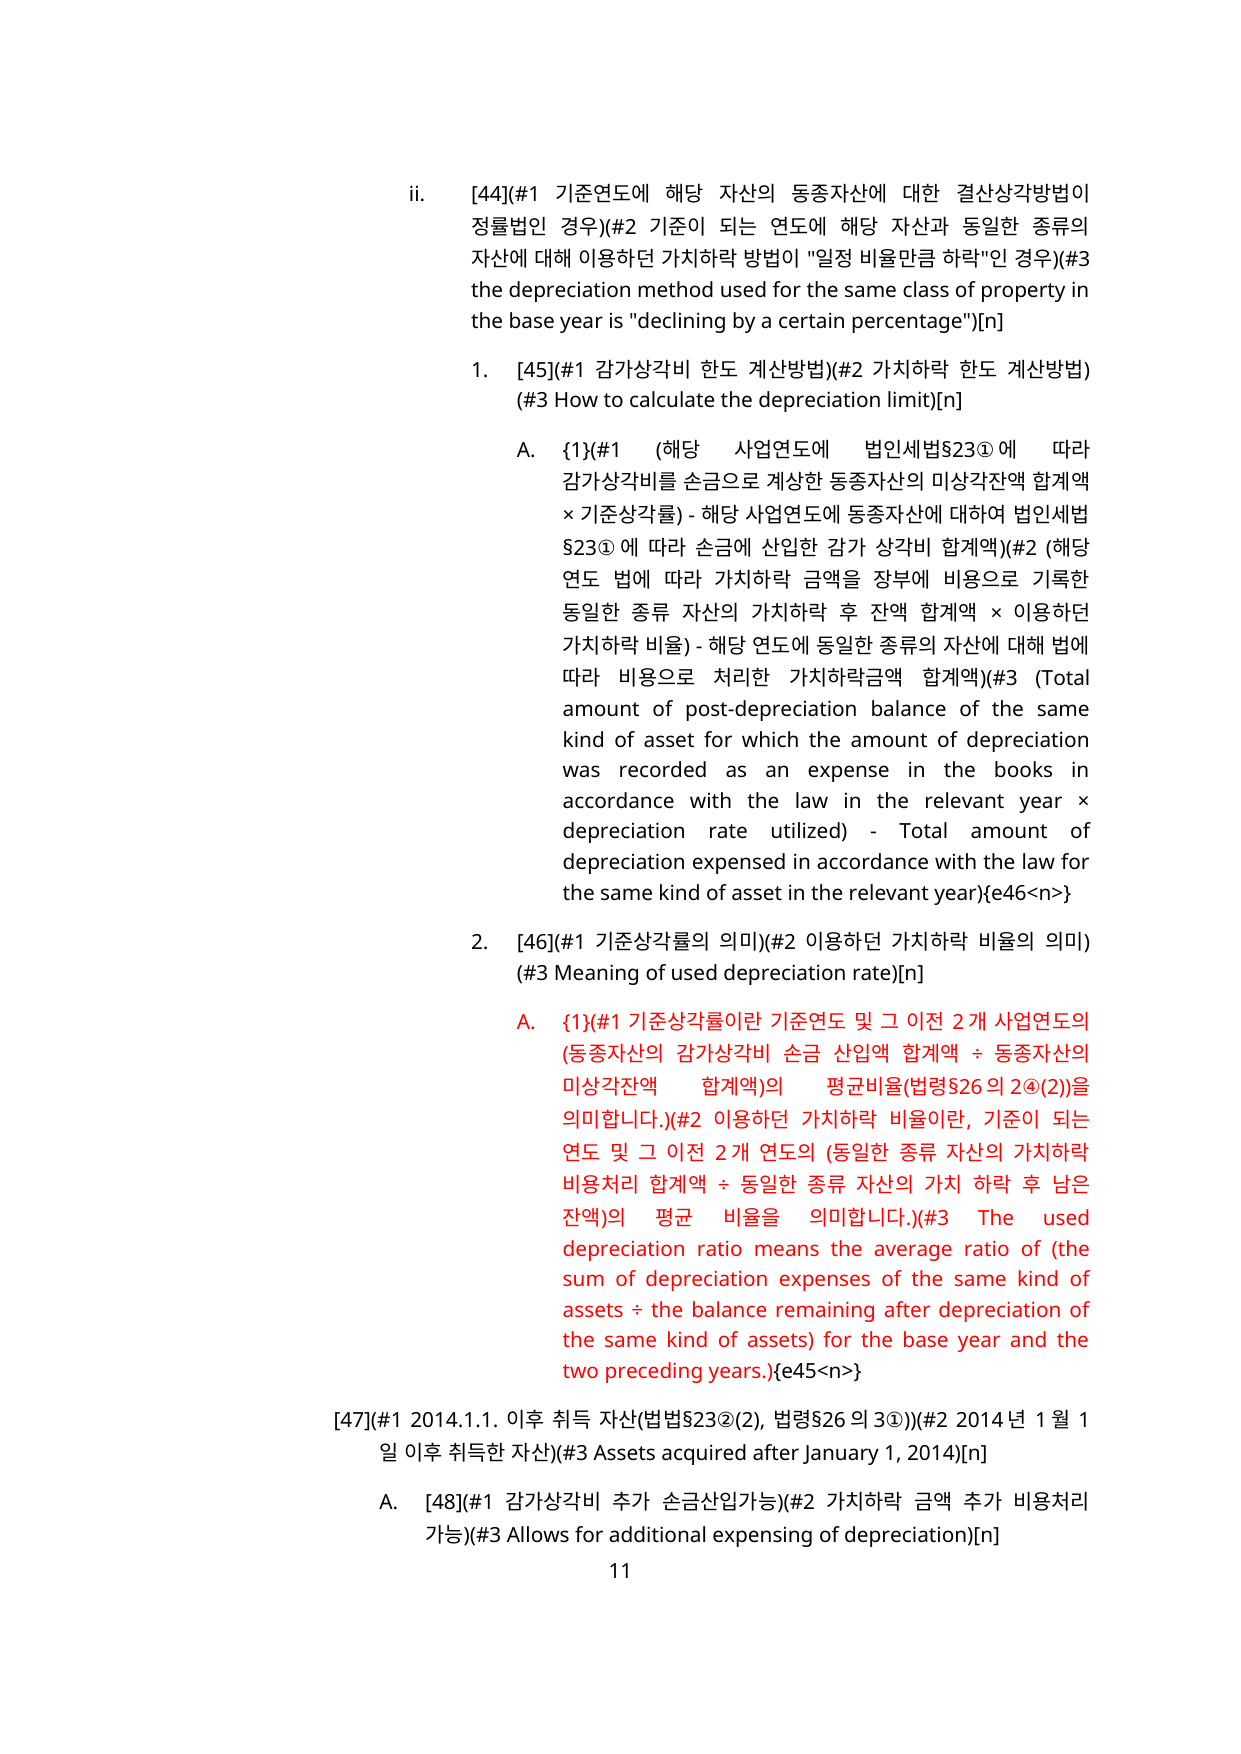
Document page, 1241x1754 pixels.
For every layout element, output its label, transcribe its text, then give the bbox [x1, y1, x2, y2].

list [48](#1 감가상각비 추가 손금산입가능)(#2 가치하락 금액 추가 비용처리 가능)(#3 Allows for additional expensing of depreciation)[n] [379, 1486, 1090, 1548]
list [44](#1 기준연도에 해당 자산의 동종자산에 대한 결산상각방법이 정률법인 경우)(#2 기준이 되는 연도에 해당 자산과 동일한 종류의 자산에 대해 이용하던 가치하락 방법이 "일정 비율만큼 하락"인 경우)(#3 the depreciation method used for the same class of property in the base year is "declining by a certain percentage")[n] [425, 177, 1090, 334]
list [46](#1 기준상각률의 의미)(#2 이용하던 가치하락 비율의 의미)(#3 Meaning of used depreciation rate)[n] [471, 925, 1090, 986]
list [47](#1 2014.1.1. 이후 취득 자산(법법§23②(2), 법령§26의3①))(#2 2014년 1월 1일 이후 취득한 자산)(#3 Assets acquired after January 1, 2014)[n] [333, 1403, 1090, 1466]
list [45](#1 감가상각비 한도 계산방법)(#2 가치하락 한도 계산방법)(#3 How to calculate the depreciation limit)[n] [471, 353, 1090, 414]
list {1}(#1 (해당 사업연도에 법인세법§23①에 따라 감가상각비를 손금으로 계상한 동종자산의 미상각잔액 합계액 × 기준상각률) - 해당 사업연도에 동종자산에 대하여 법인세법§23①에 따라 손금에 산입한 감가 상각비 합계액)(#2 (해당 연도 법에 따라 가치하락 금액을 장부에 비용으로 기록한 동일한 종류 자산의 가치하락 후 잔액 합계액 × 이용하던 가치하락 비율) - 해당 연도에 동일한 종류의 자산에 대해 법에 따라 비용으로 처리한 가치하락금액 합계액)(#3 (Total amount of post-depreciation balance of the same kind of asset for which the amount of depreciation was recorded as an expense in the books in accordance with the law in the relevant year × depreciation rate utilized) - Total amount of depreciation expensed in accordance with the law for the same kind of asset in the relevant year){e46<n>} [517, 433, 1090, 906]
list {1}(#1 기준상각률이란 기준연도 및 그 이전 2개 사업연도의 (동종자산의 감가상각비 손금 산입액 합계액 ÷ 동종자산의 미상각잔액 합계액)의 평균비율(법령§26의2④(2))을 의미합니다.)(#2 이용하던 가치하락 비율이란, 기준이 되는 연도 및 그 이전 2개 연도의 (동일한 종류 자산의 가치하락 비용처리 합계액 ÷ 동일한 종류 자산의 가치 하락 후 남은 잔액)의 평균 비율을 의미합니다.)(#3 The used depreciation ratio means the average ratio of (the sum of depreciation expenses of the same kind of assets ÷ the balance remaining after depreciation of the same kind of assets) for the base year and the two preceding years.){e45<n>} [517, 1005, 1090, 1384]
